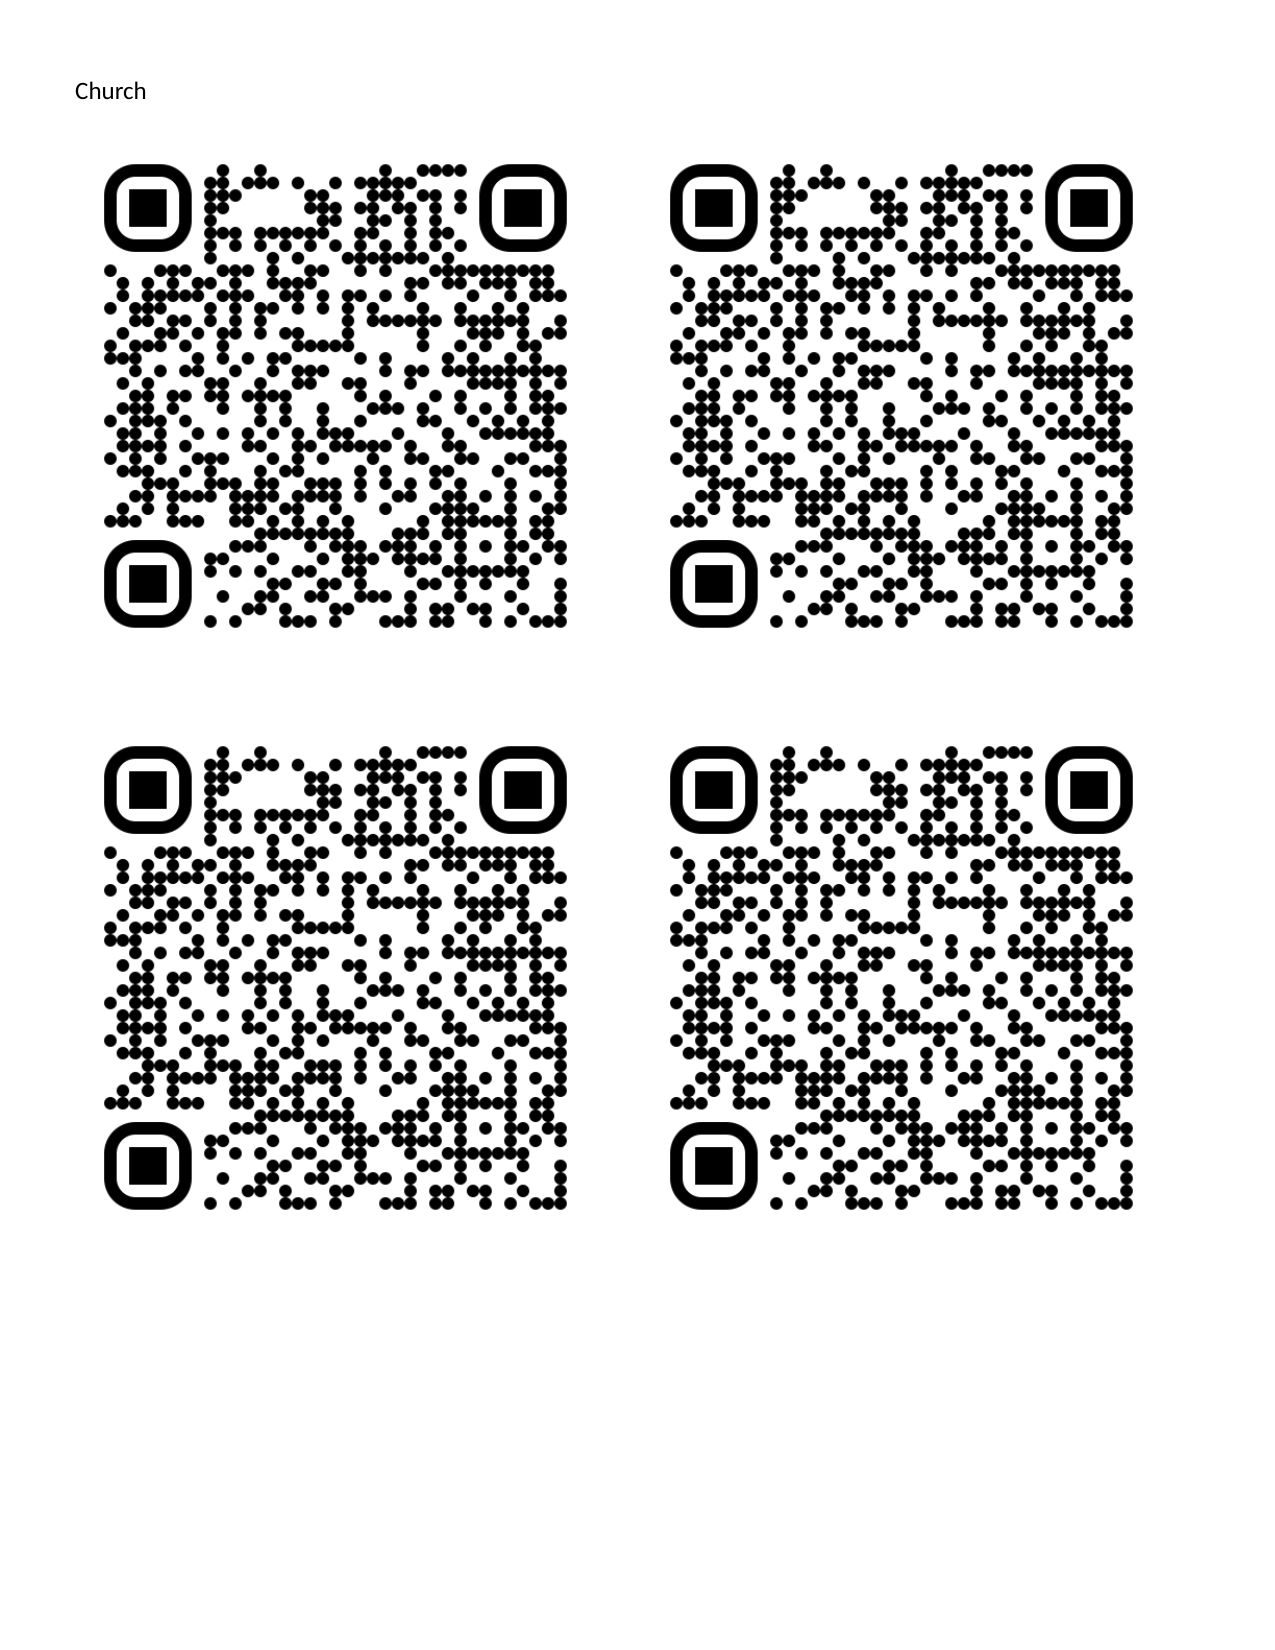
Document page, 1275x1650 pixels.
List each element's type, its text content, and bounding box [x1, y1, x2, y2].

text Church [75, 75, 1200, 106]
picture [75, 136, 596, 657]
picture [641, 136, 1162, 657]
picture [641, 717, 1162, 1239]
picture [75, 717, 596, 1239]
